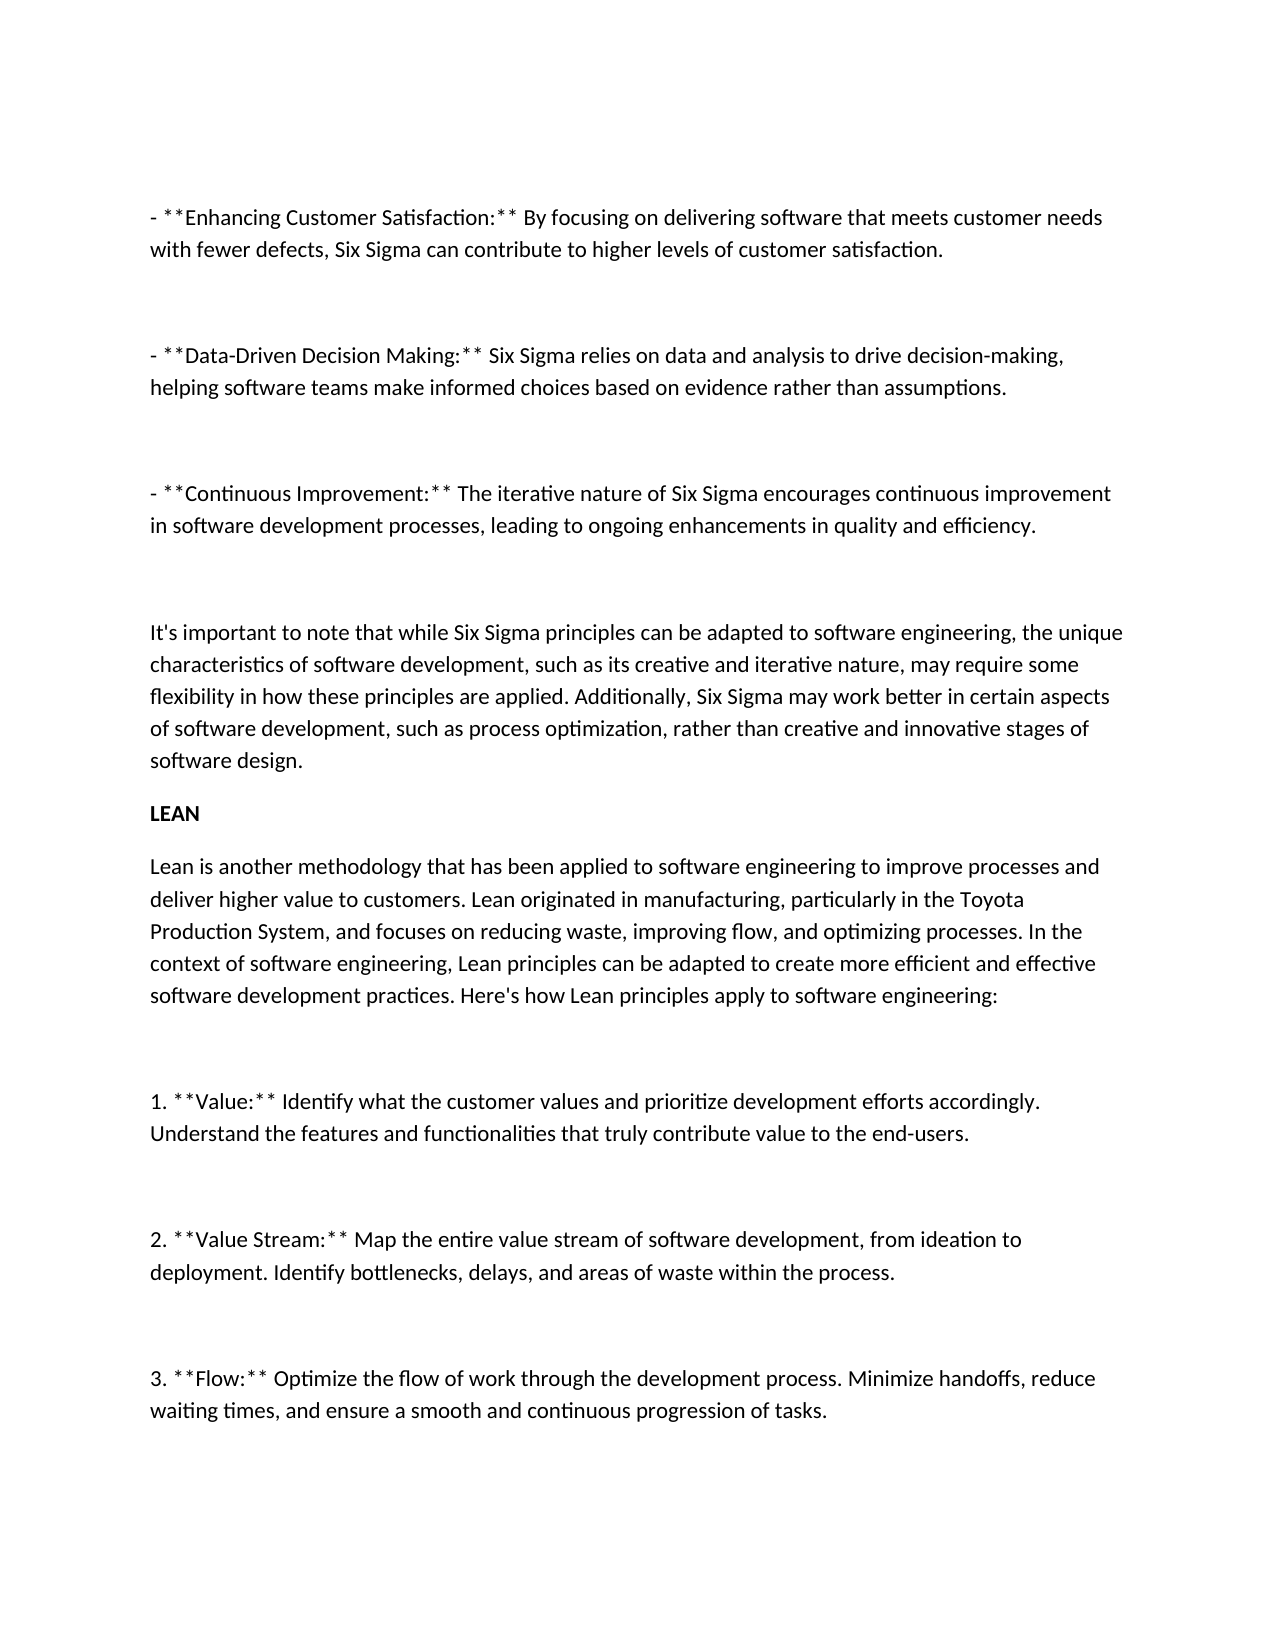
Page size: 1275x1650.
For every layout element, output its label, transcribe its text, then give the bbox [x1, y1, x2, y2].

text - **Data-Driven Decision Making:** Six Sigma relies on data and analysis to drive decision-making, helping software teams make informed choices based on evidence rather than assumptions. [150, 341, 1125, 401]
text 2. **Value Stream:** Map the entire value stream of software development, from ideation to deployment. Identify bottlenecks, delays, and areas of waste within the process. [150, 1226, 1125, 1286]
text - **Enhancing Customer Satisfaction:** By focusing on delivering software that meets customer needs with fewer defects, Six Sigma can contribute to higher levels of customer satisfaction. [150, 203, 1125, 263]
text LEAN [150, 799, 1125, 827]
text 1. **Value:** Identify what the customer values and prioritize development efforts accordingly. Understand the features and functionalities that truly contribute value to the end-users. [150, 1087, 1125, 1147]
text It's important to note that while Six Sigma principles can be adapted to software engineering, the unique characteristics of software development, such as its creative and iterative nature, may require some flexibility in how these principles are applied. Additionally, Six Sigma may work better in certain aspects of software development, such as process optimization, rather than creative and innovative stages of software design. [150, 618, 1125, 774]
text Lean is another methodology that has been applied to software engineering to improve processes and deliver higher value to customers. Lean originated in manufacturing, particularly in the Toyota Production System, and focuses on reducing waste, improving flow, and optimizing processes. In the context of software engineering, Lean principles can be adapted to create more efficient and effective software development practices. Here's how Lean principles apply to software engineering: [150, 852, 1125, 1009]
text - **Continuous Improvement:** The iterative nature of Six Sigma encourages continuous improvement in software development processes, leading to ongoing enhancements in quality and efficiency. [150, 479, 1125, 540]
text 3. **Flow:** Optimize the flow of work through the development process. Minimize handoffs, reduce waiting times, and ensure a smooth and continuous progression of tasks. [150, 1364, 1125, 1424]
